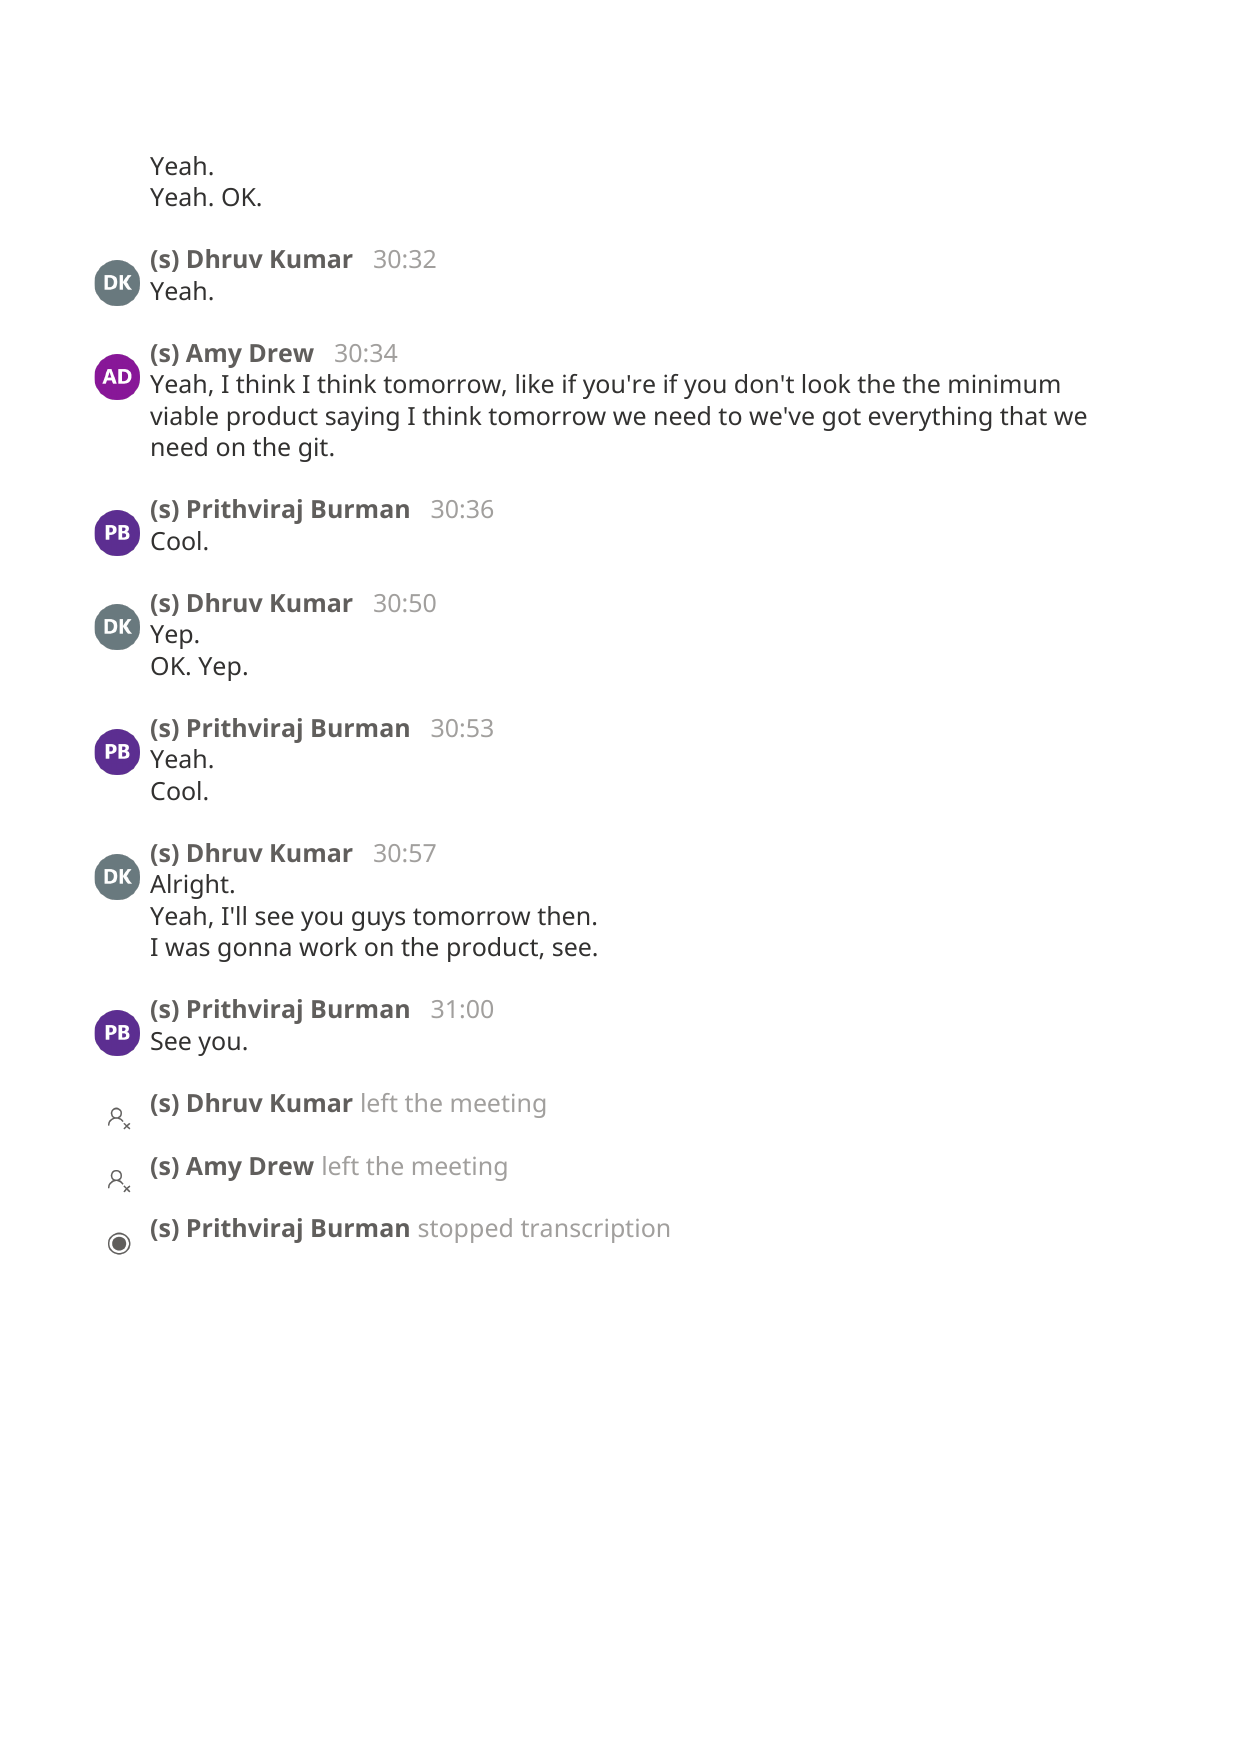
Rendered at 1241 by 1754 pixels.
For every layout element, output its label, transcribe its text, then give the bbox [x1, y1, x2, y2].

text (s) Amy Drew left the meeting [150, 1119, 1090, 1181]
picture [94, 260, 140, 306]
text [150, 150, 1090, 212]
text (s) Dhruv Kumar 30:57 Alright. Yeah, I'll see you guys tomorrow then. I was gonna work on the product, see. [150, 806, 1090, 962]
text (s) Prithviraj Burman stopped transcription [150, 1181, 1090, 1244]
text (s) Dhruv Kumar left the meeting [150, 1056, 1090, 1119]
text (s) Prithviraj Burman 30:36 Cool. [150, 462, 1090, 556]
picture [94, 854, 140, 900]
text (s) Dhruv Kumar 30:50 Yep. OK. Yep. [150, 556, 1090, 681]
picture [94, 729, 140, 775]
text (s) Prithviraj Burman 31:00 See you. [150, 962, 1090, 1056]
picture [94, 1010, 140, 1056]
picture [94, 604, 140, 650]
text (s) Dhruv Kumar 30:32 Yeah. [150, 212, 1090, 306]
text (s) Amy Drew 30:34 Yeah, I think I think tomorrow, like if you're if you don't look the the minimum viable product saying I think tomorrow we need to we've got everything that we need on the git. [150, 306, 1090, 462]
text (s) Prithviraj Burman 30:53 Yeah. Cool. [150, 681, 1090, 806]
picture [94, 510, 140, 556]
picture [102, 1226, 137, 1261]
picture [102, 1163, 137, 1199]
picture [102, 1101, 137, 1136]
picture [94, 354, 140, 400]
